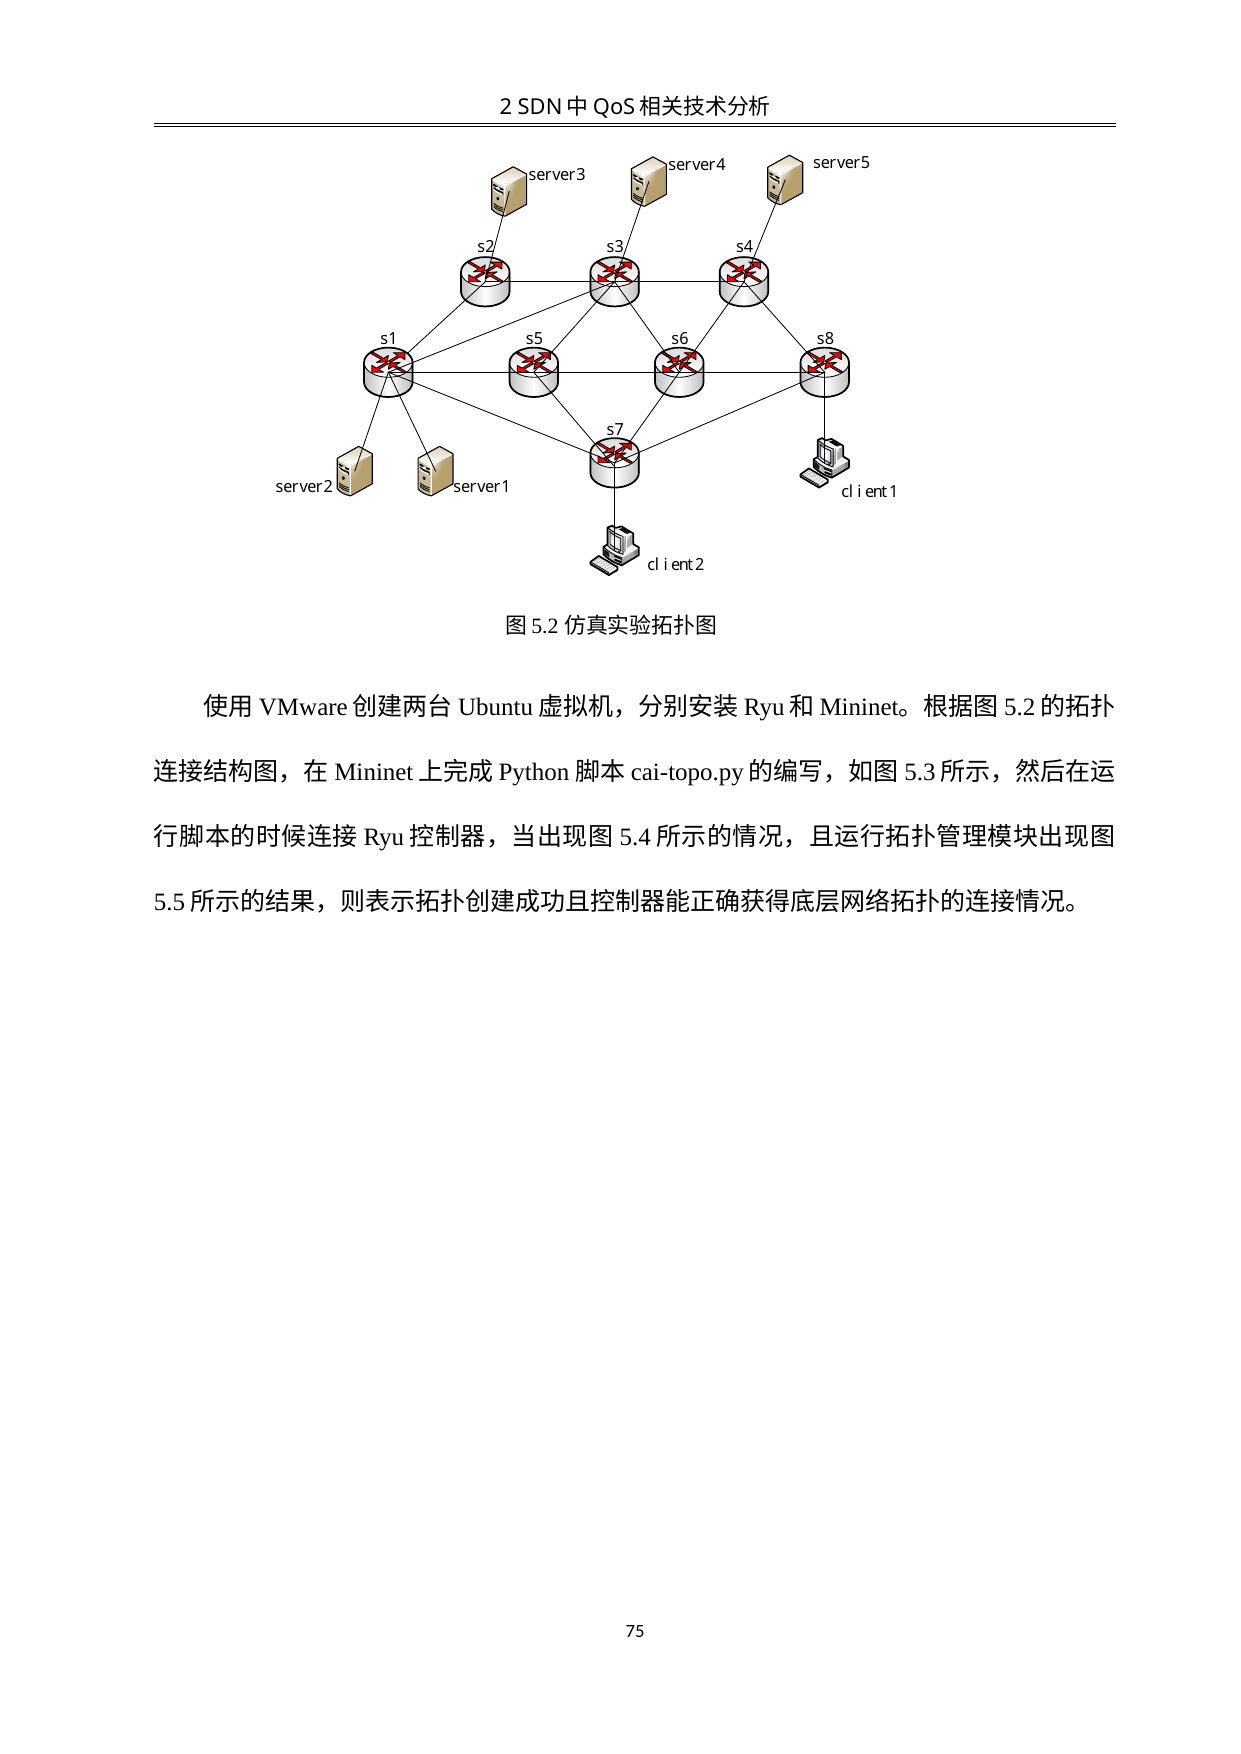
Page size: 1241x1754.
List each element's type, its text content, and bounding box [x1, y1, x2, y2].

table_cell 图5.2 仿真实验拓扑图 [154, 608, 1018, 640]
table_header [154, 153, 1018, 607]
text 使用VMware创建两台Ubuntu虚拟机，分别安装Ryu和Mininet。根据图5.2的拓扑连接结构图，在Mininet上完成Python 脚本cai-topo.py的编写，如图5.3所示，然后在运行脚本的时候连接Ryu控制器，当出现图5.4所示的情况，且运行拓扑管理模块出现图5.5所示的结果，则表示拓扑创建成功且控制器能正确获得底层网络拓扑的连接情况。 [154, 672, 1116, 932]
